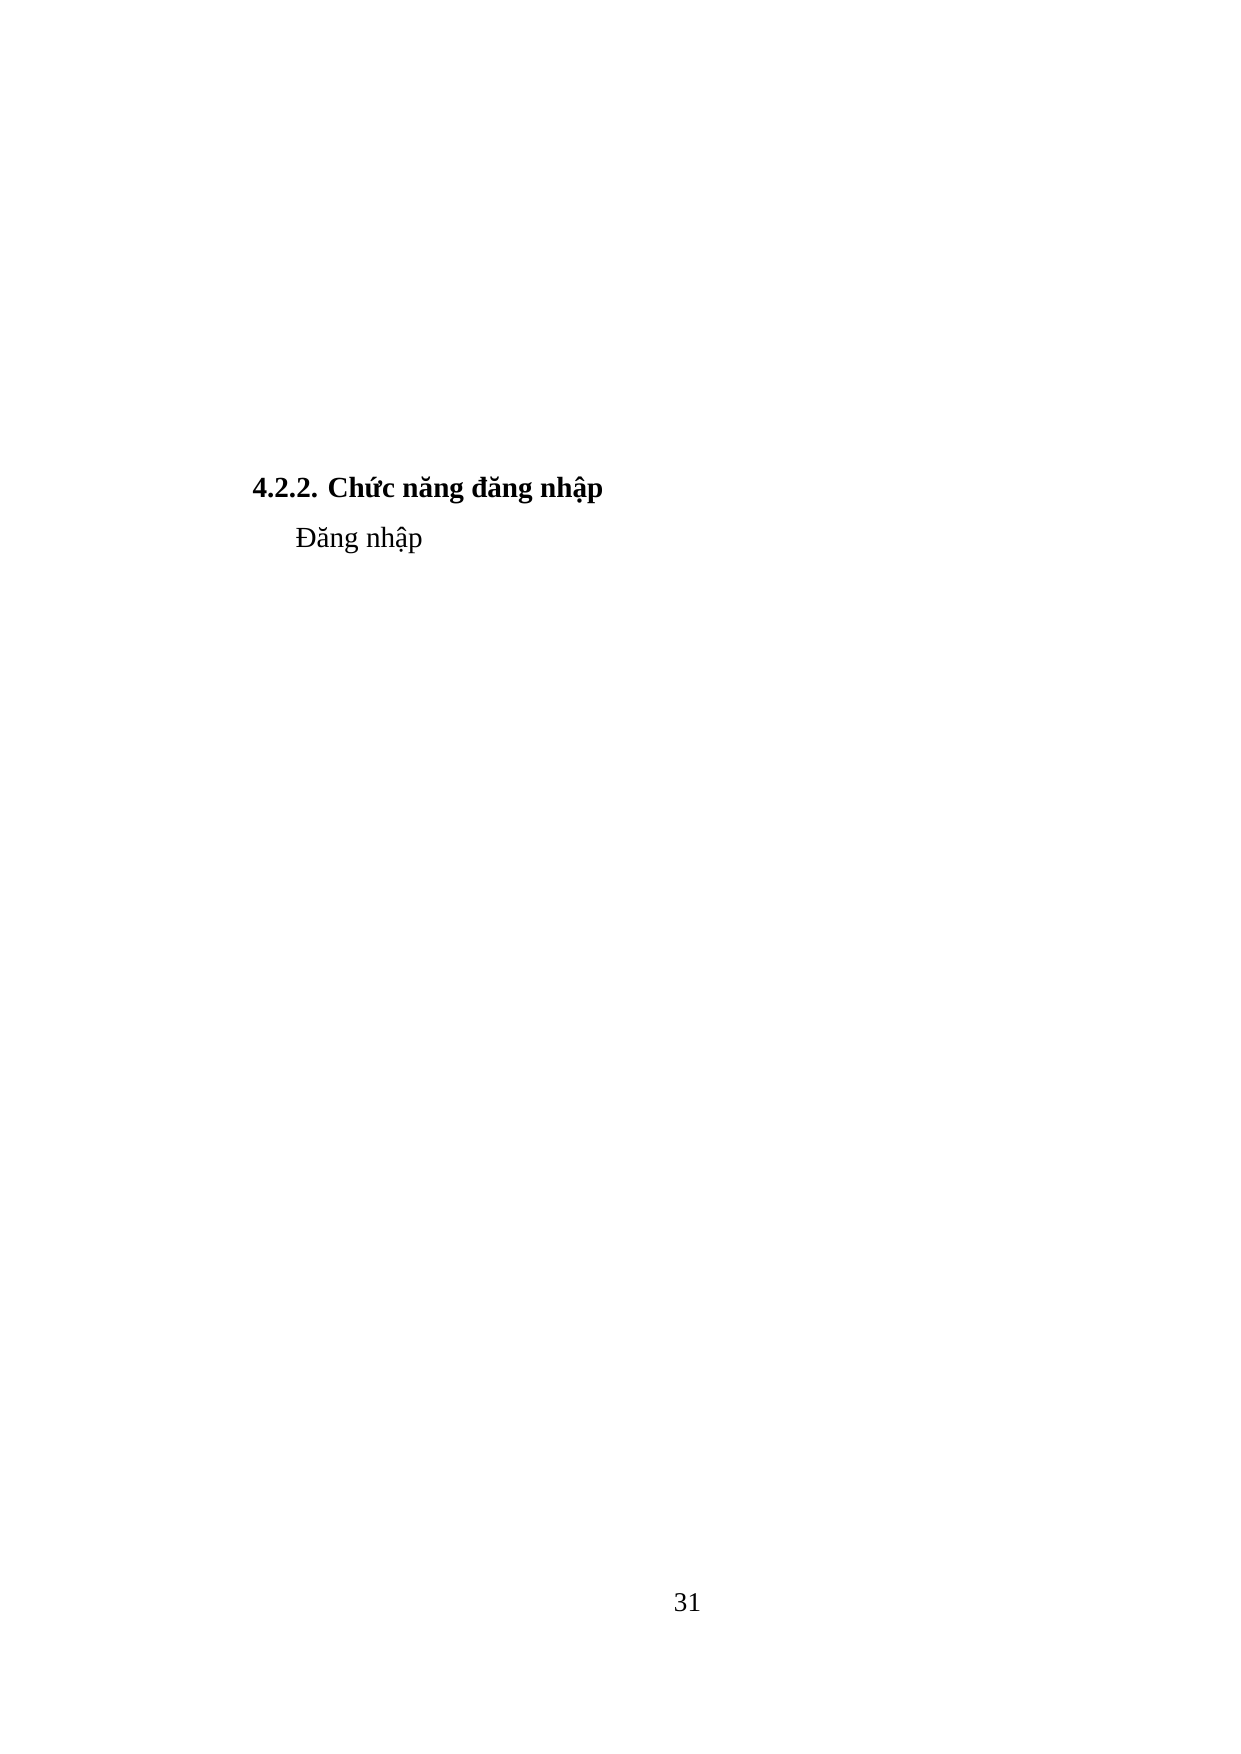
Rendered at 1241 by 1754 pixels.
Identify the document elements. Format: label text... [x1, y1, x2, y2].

list Đăng nhập [295, 521, 1122, 554]
list Chức năng đăng nhập [252, 470, 1122, 504]
